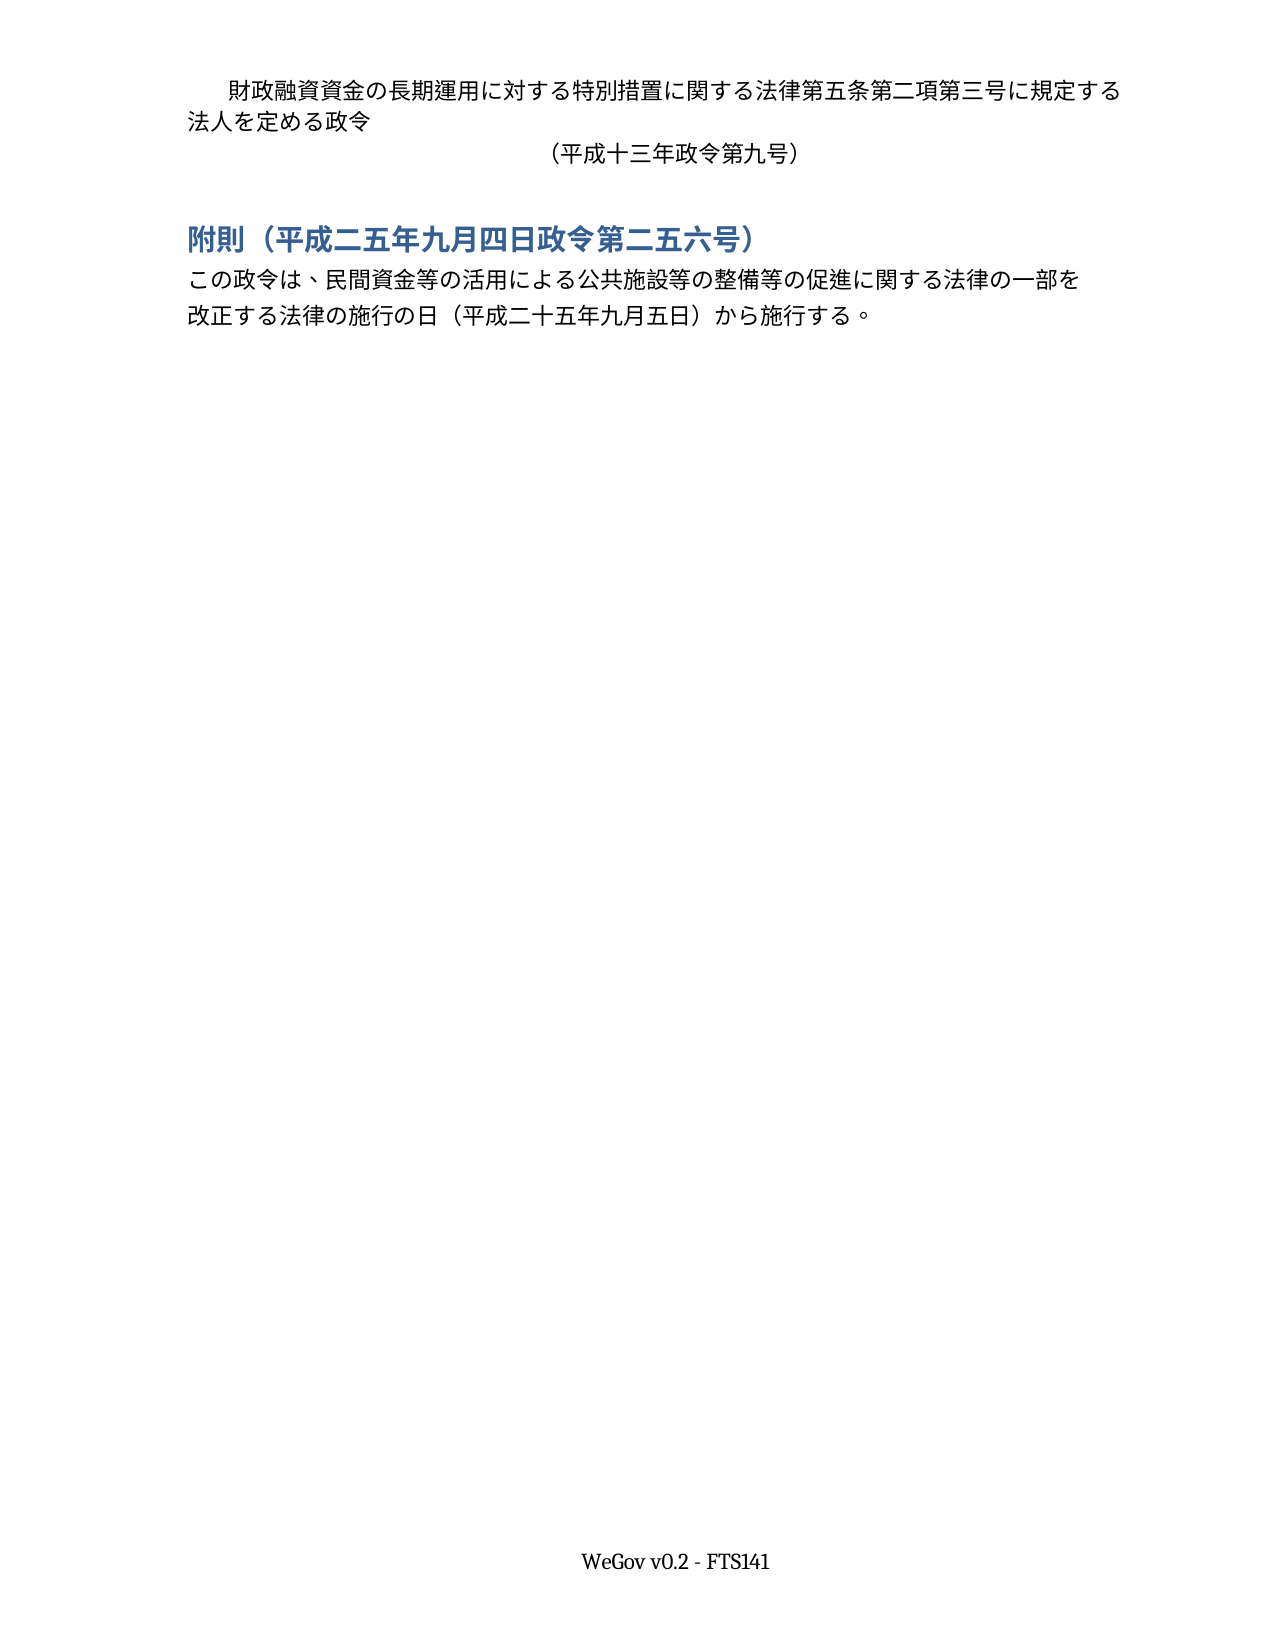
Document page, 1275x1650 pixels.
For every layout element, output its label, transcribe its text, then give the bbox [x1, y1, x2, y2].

subtitle 附則（平成二五年九月四日政令第二五六号） [187, 219, 1087, 258]
text この政令は、民間資金等の活用による公共施設等の整備等の促進に関する法律の一部を改正する法律の施行の日（平成二十五年九月五日）から施行する。 [187, 264, 1087, 332]
